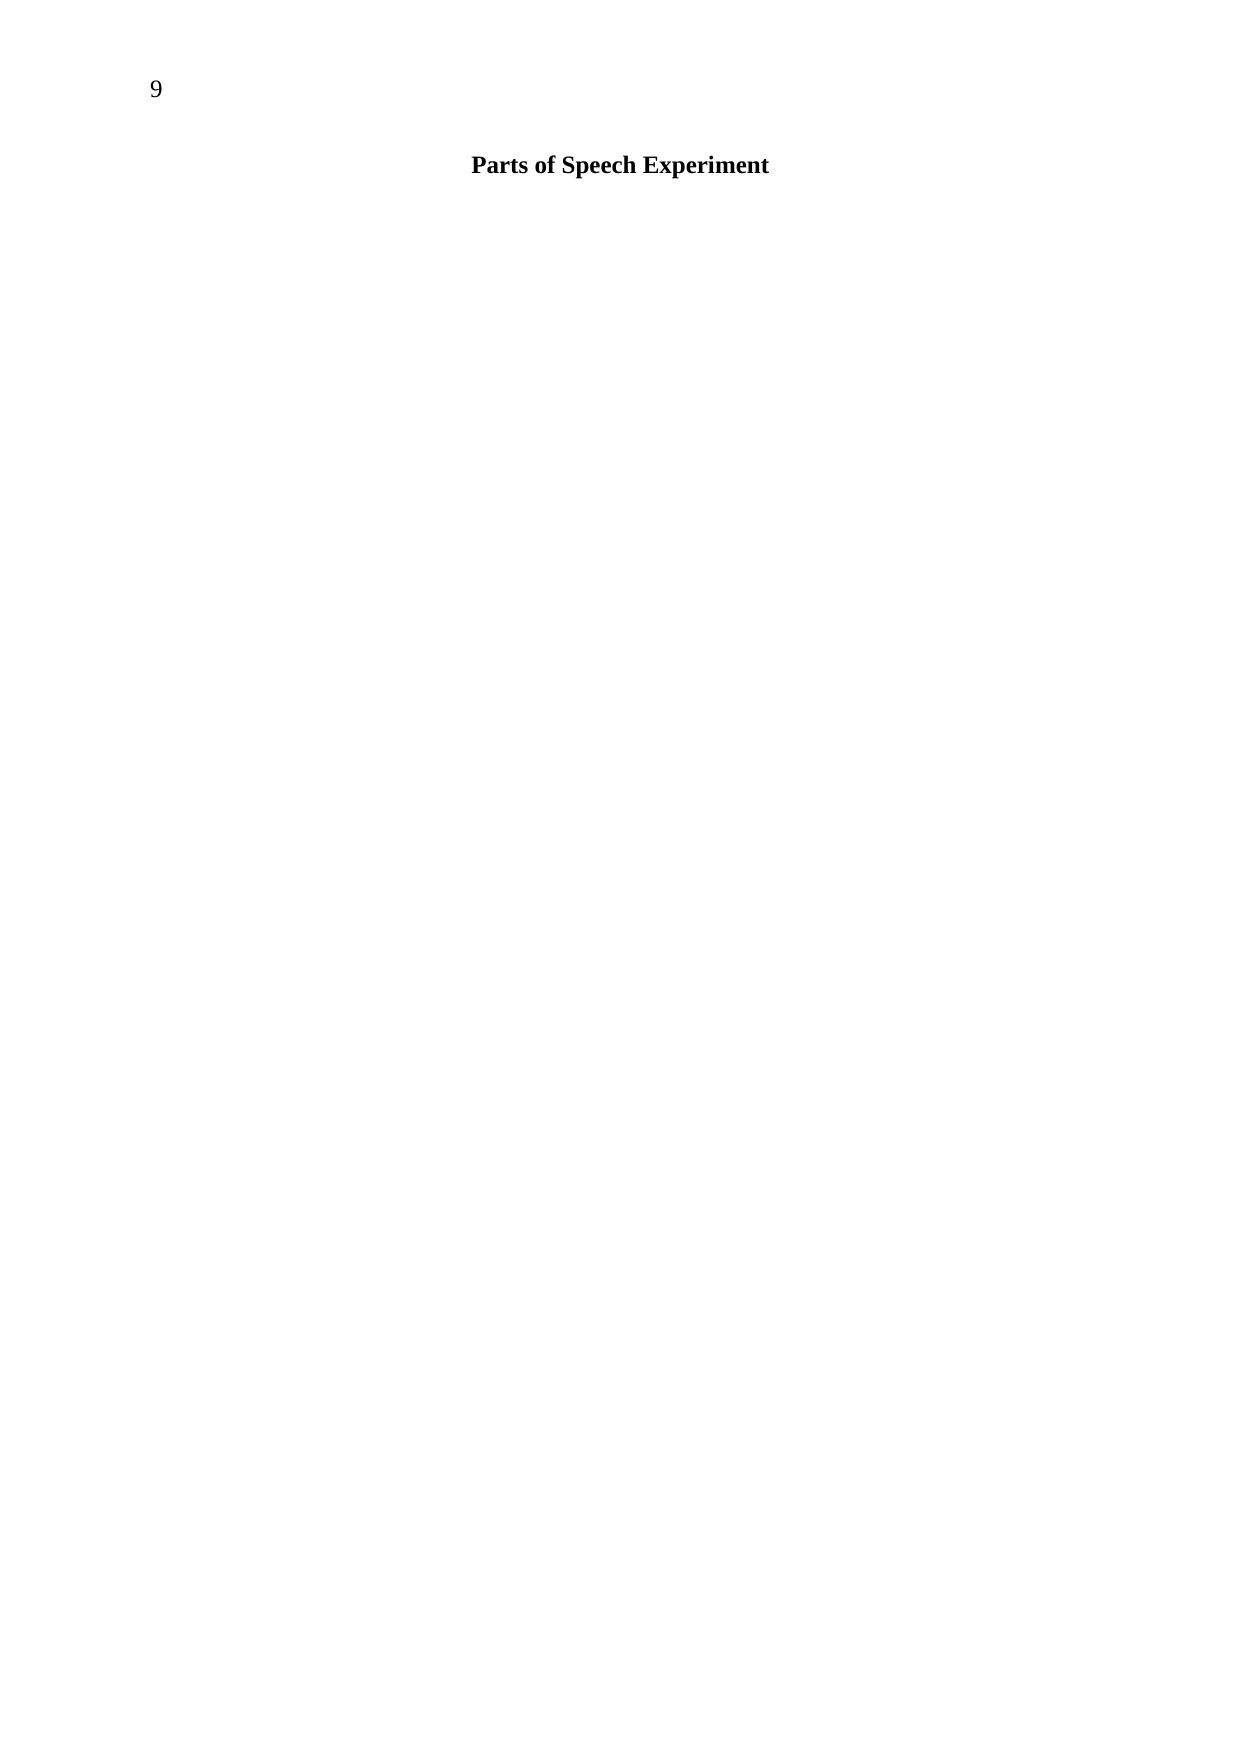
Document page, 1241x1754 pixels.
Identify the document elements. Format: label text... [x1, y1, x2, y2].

text Parts of Speech Experiment [150, 150, 1090, 179]
